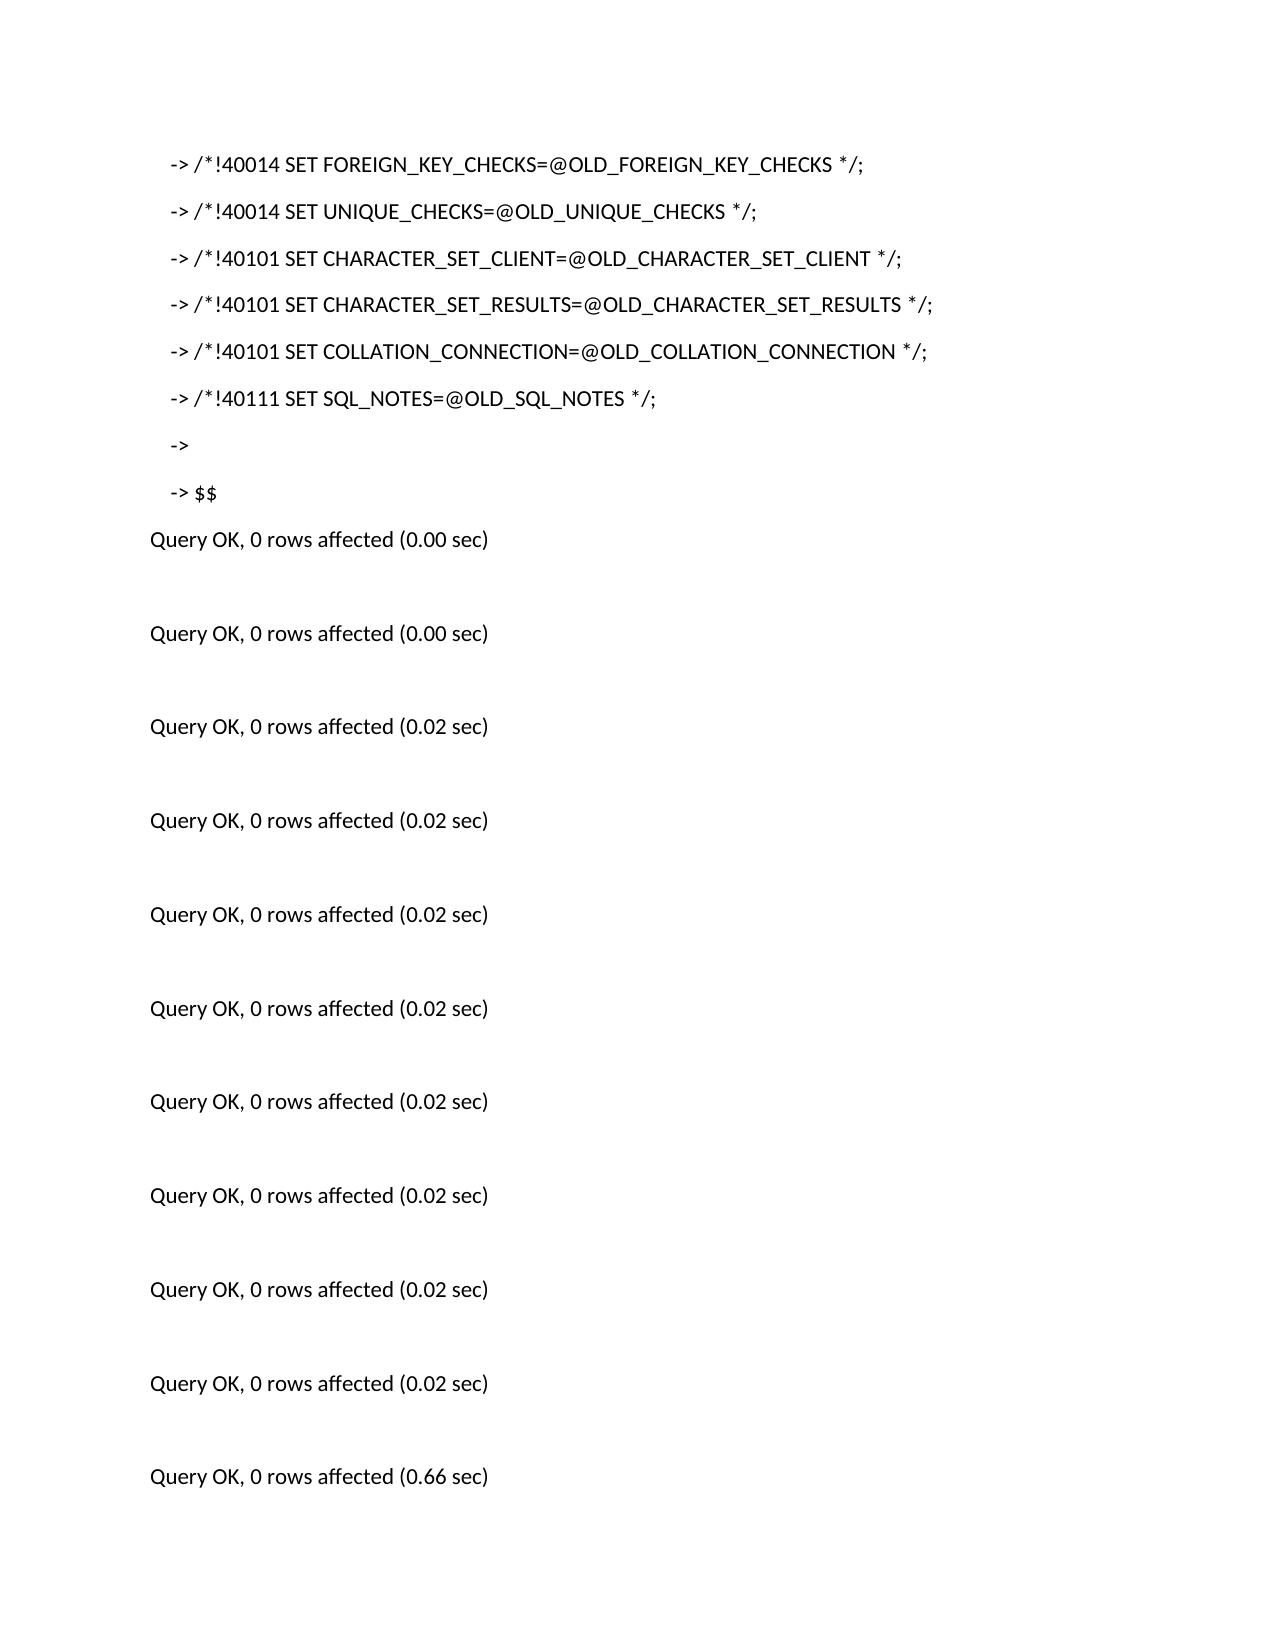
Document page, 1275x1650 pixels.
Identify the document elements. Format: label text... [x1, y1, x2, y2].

text Query OK, 0 rows affected (0.02 sec) [150, 1087, 1125, 1116]
text -> /*!40101 SET CHARACTER_SET_CLIENT=@OLD_CHARACTER_SET_CLIENT */; [150, 244, 1125, 272]
text Query OK, 0 rows affected (0.00 sec) [150, 525, 1125, 553]
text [150, 1462, 1125, 1491]
text Query OK, 0 rows affected (0.02 sec) [150, 900, 1125, 928]
text -> /*!40014 SET FOREIGN_KEY_CHECKS=@OLD_FOREIGN_KEY_CHECKS */; [150, 150, 1125, 178]
text -> $$ [150, 478, 1125, 506]
text Query OK, 0 rows affected (0.02 sec) [150, 1181, 1125, 1209]
text -> /*!40014 SET UNIQUE_CHECKS=@OLD_UNIQUE_CHECKS */; [150, 197, 1125, 225]
text Query OK, 0 rows affected (0.02 sec) [150, 1275, 1125, 1303]
text Query OK, 0 rows affected (0.00 sec) [150, 619, 1125, 647]
text Query OK, 0 rows affected (0.02 sec) [150, 1369, 1125, 1397]
text -> /*!40111 SET SQL_NOTES=@OLD_SQL_NOTES */; [150, 384, 1125, 412]
text -> /*!40101 SET CHARACTER_SET_RESULTS=@OLD_CHARACTER_SET_RESULTS */; [150, 291, 1125, 319]
text Query OK, 0 rows affected (0.02 sec) [150, 712, 1125, 741]
text -> /*!40101 SET COLLATION_CONNECTION=@OLD_COLLATION_CONNECTION */; [150, 337, 1125, 366]
text Query OK, 0 rows affected (0.02 sec) [150, 994, 1125, 1022]
text -> [150, 431, 1125, 459]
text Query OK, 0 rows affected (0.02 sec) [150, 806, 1125, 834]
